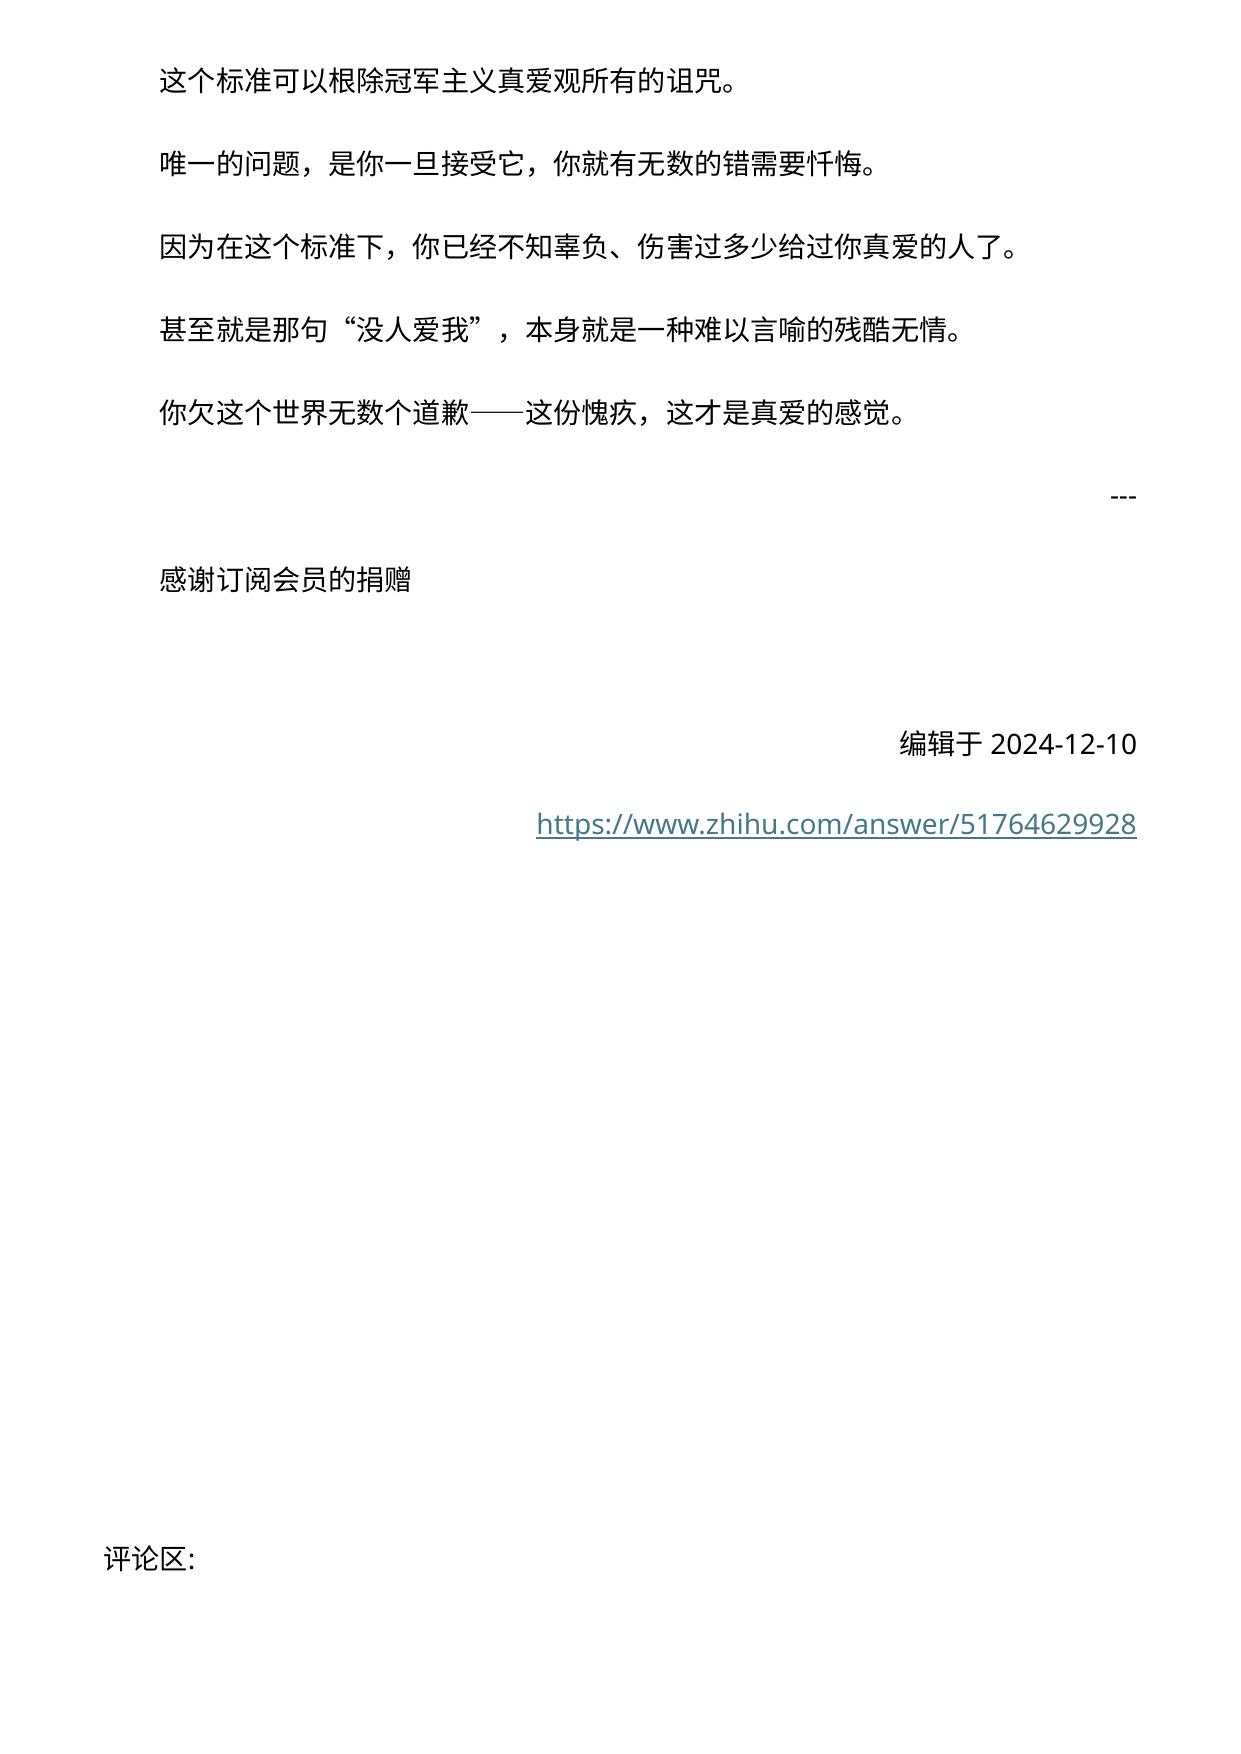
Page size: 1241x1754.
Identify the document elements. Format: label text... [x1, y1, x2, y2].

text 感谢订阅会员的捐赠 [103, 544, 1137, 612]
text 唯一的问题，是你一旦接受它，你就有无数的错需要忏悔。 [103, 128, 1137, 196]
text 这个标准可以根除冠军主义真爱观所有的诅咒。 [103, 45, 1137, 113]
text 编辑于 2024-12-10 [103, 708, 1137, 776]
text --- [103, 461, 1137, 528]
text 评论区: [103, 1523, 1137, 1591]
text https://www.zhihu.com/answer/51764629928 [103, 790, 1137, 858]
text 甚至就是那句“没人爱我”，本身就是一种难以言喻的残酷无情。 [103, 294, 1137, 362]
text 你欠这个世界无数个道歉——这份愧疚，这才是真爱的感觉。 [103, 377, 1137, 445]
text 因为在这个标准下，你已经不知辜负、伤害过多少给过你真爱的人了。 [103, 211, 1137, 279]
